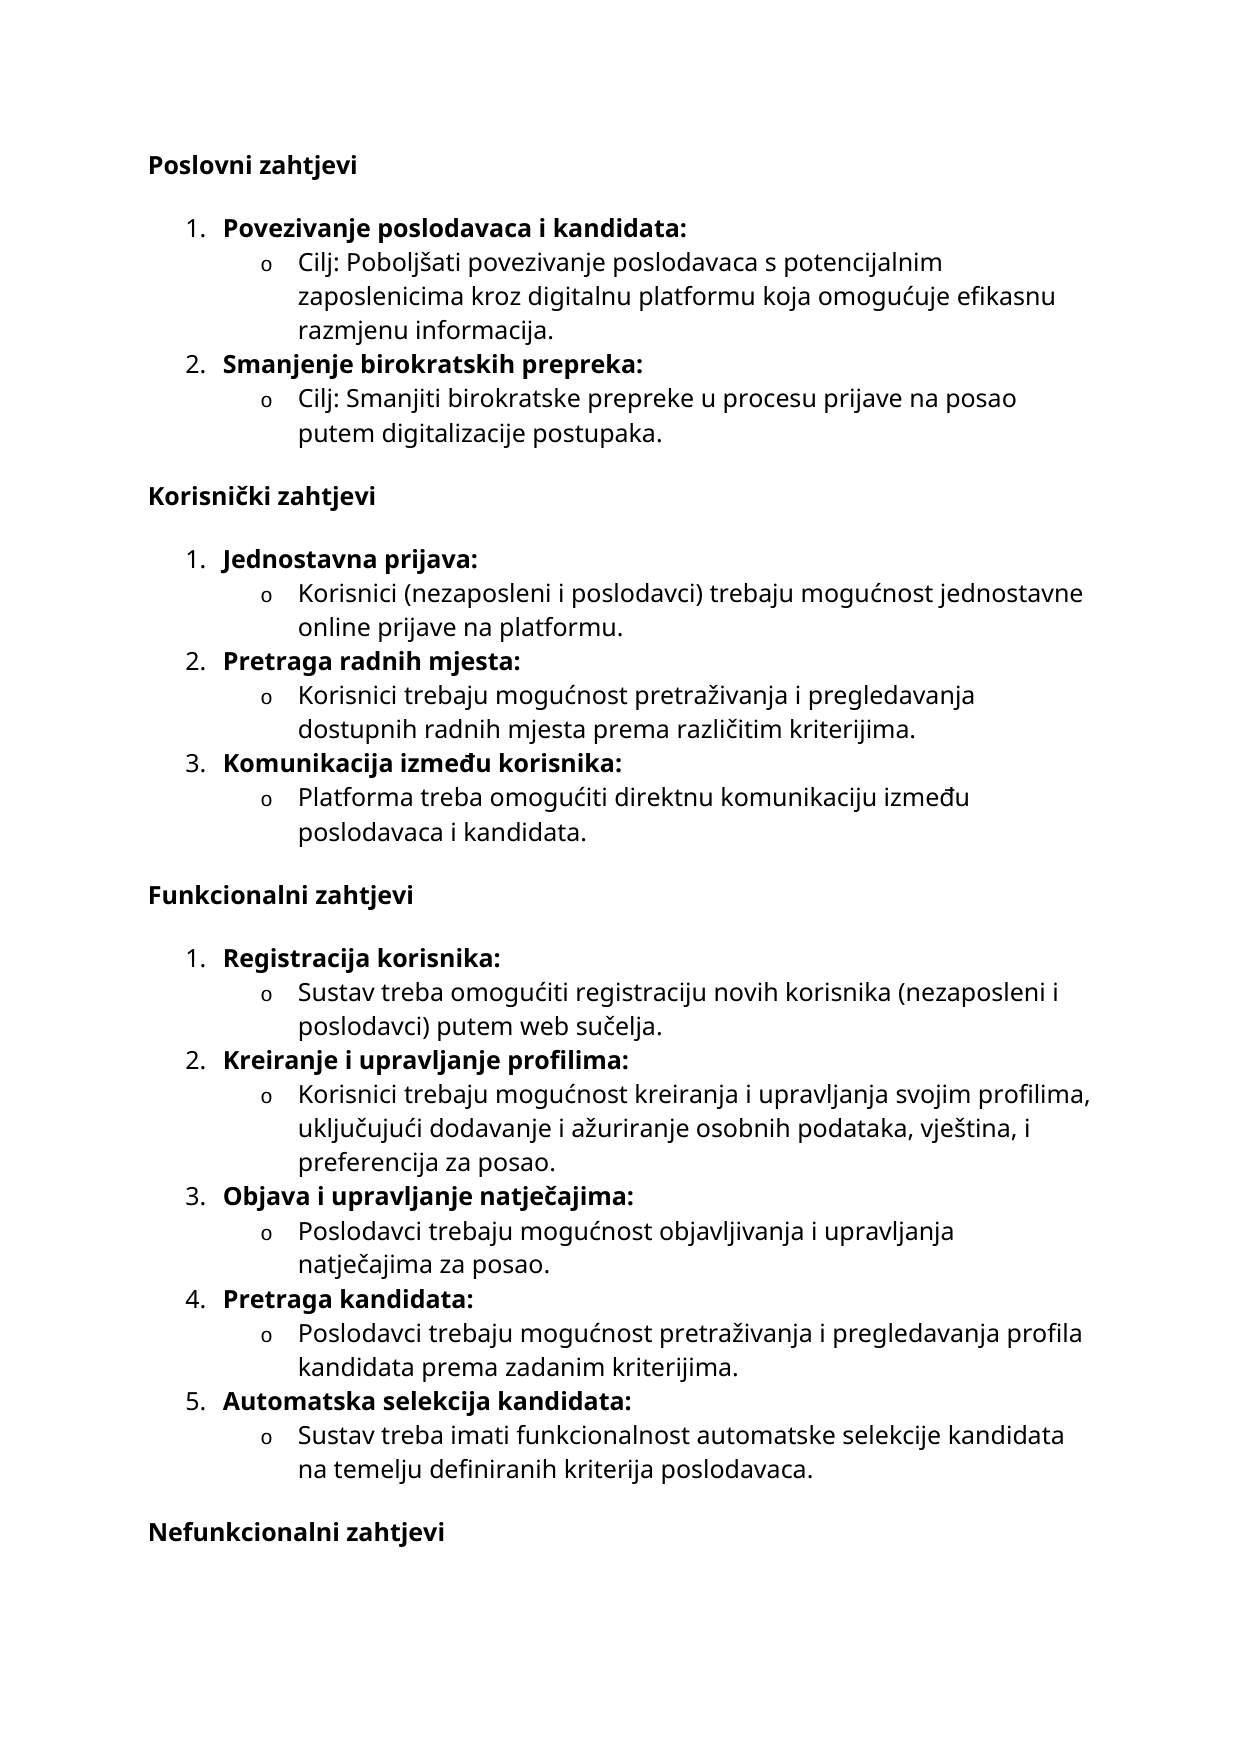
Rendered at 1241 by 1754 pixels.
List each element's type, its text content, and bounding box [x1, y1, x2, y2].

list Sustav treba imati funkcionalnost automatske selekcije kandidata na temelju definiranih kriterija poslodavaca. [260, 1417, 1093, 1486]
text Korisnički zahtjevi [148, 478, 1093, 512]
list Kreiranje i upravljanje profilima: [185, 1043, 1093, 1077]
list Pretraga kandidata: [185, 1281, 1093, 1315]
text Funkcionalni zahtjevi [148, 877, 1093, 911]
list Korisnici trebaju mogućnost kreiranja i upravljanja svojim profilima, uključujući dodavanje i ažuriranje osobnih podataka, vještina, i preferencija za posao. [260, 1077, 1093, 1179]
list Pretraga radnih mjesta: [185, 644, 1093, 678]
list Smanjenje birokratskih prepreka: [185, 347, 1093, 381]
list Poslodavci trebaju mogućnost pretraživanja i pregledavanja profila kandidata prema zadanim kriterijima. [260, 1315, 1093, 1383]
list Poslodavci trebaju mogućnost objavljivanja i upravljanja natječajima za posao. [260, 1213, 1093, 1281]
list Cilj: Poboljšati povezivanje poslodavaca s potencijalnim zaposlenicima kroz digitalnu platformu koja omogućuje efikasnu razmjenu informacija. [260, 245, 1093, 347]
list Komunikacija između korisnika: [185, 746, 1093, 780]
text Nefunkcionalni zahtjevi [148, 1515, 1093, 1549]
list Registracija korisnika: [185, 941, 1093, 975]
list Sustav treba omogućiti registraciju novih korisnika (nezaposleni i poslodavci) putem web sučelja. [260, 975, 1093, 1043]
list Automatska selekcija kandidata: [185, 1383, 1093, 1417]
list Korisnici (nezaposleni i poslodavci) trebaju mogućnost jednostavne online prijave na platformu. [260, 576, 1093, 644]
list Platforma treba omogućiti direktnu komunikaciju između poslodavaca i kandidata. [260, 780, 1093, 848]
list Povezivanje poslodavaca i kandidata: [185, 211, 1093, 245]
text Poslovni zahtjevi [148, 148, 1093, 182]
list Objava i upravljanje natječajima: [185, 1179, 1093, 1213]
list Jednostavna prijava: [185, 542, 1093, 576]
list Cilj: Smanjiti birokratske prepreke u procesu prijave na posao putem digitalizacije postupaka. [260, 381, 1093, 449]
list Korisnici trebaju mogućnost pretraživanja i pregledavanja dostupnih radnih mjesta prema različitim kriterijima. [260, 678, 1093, 746]
